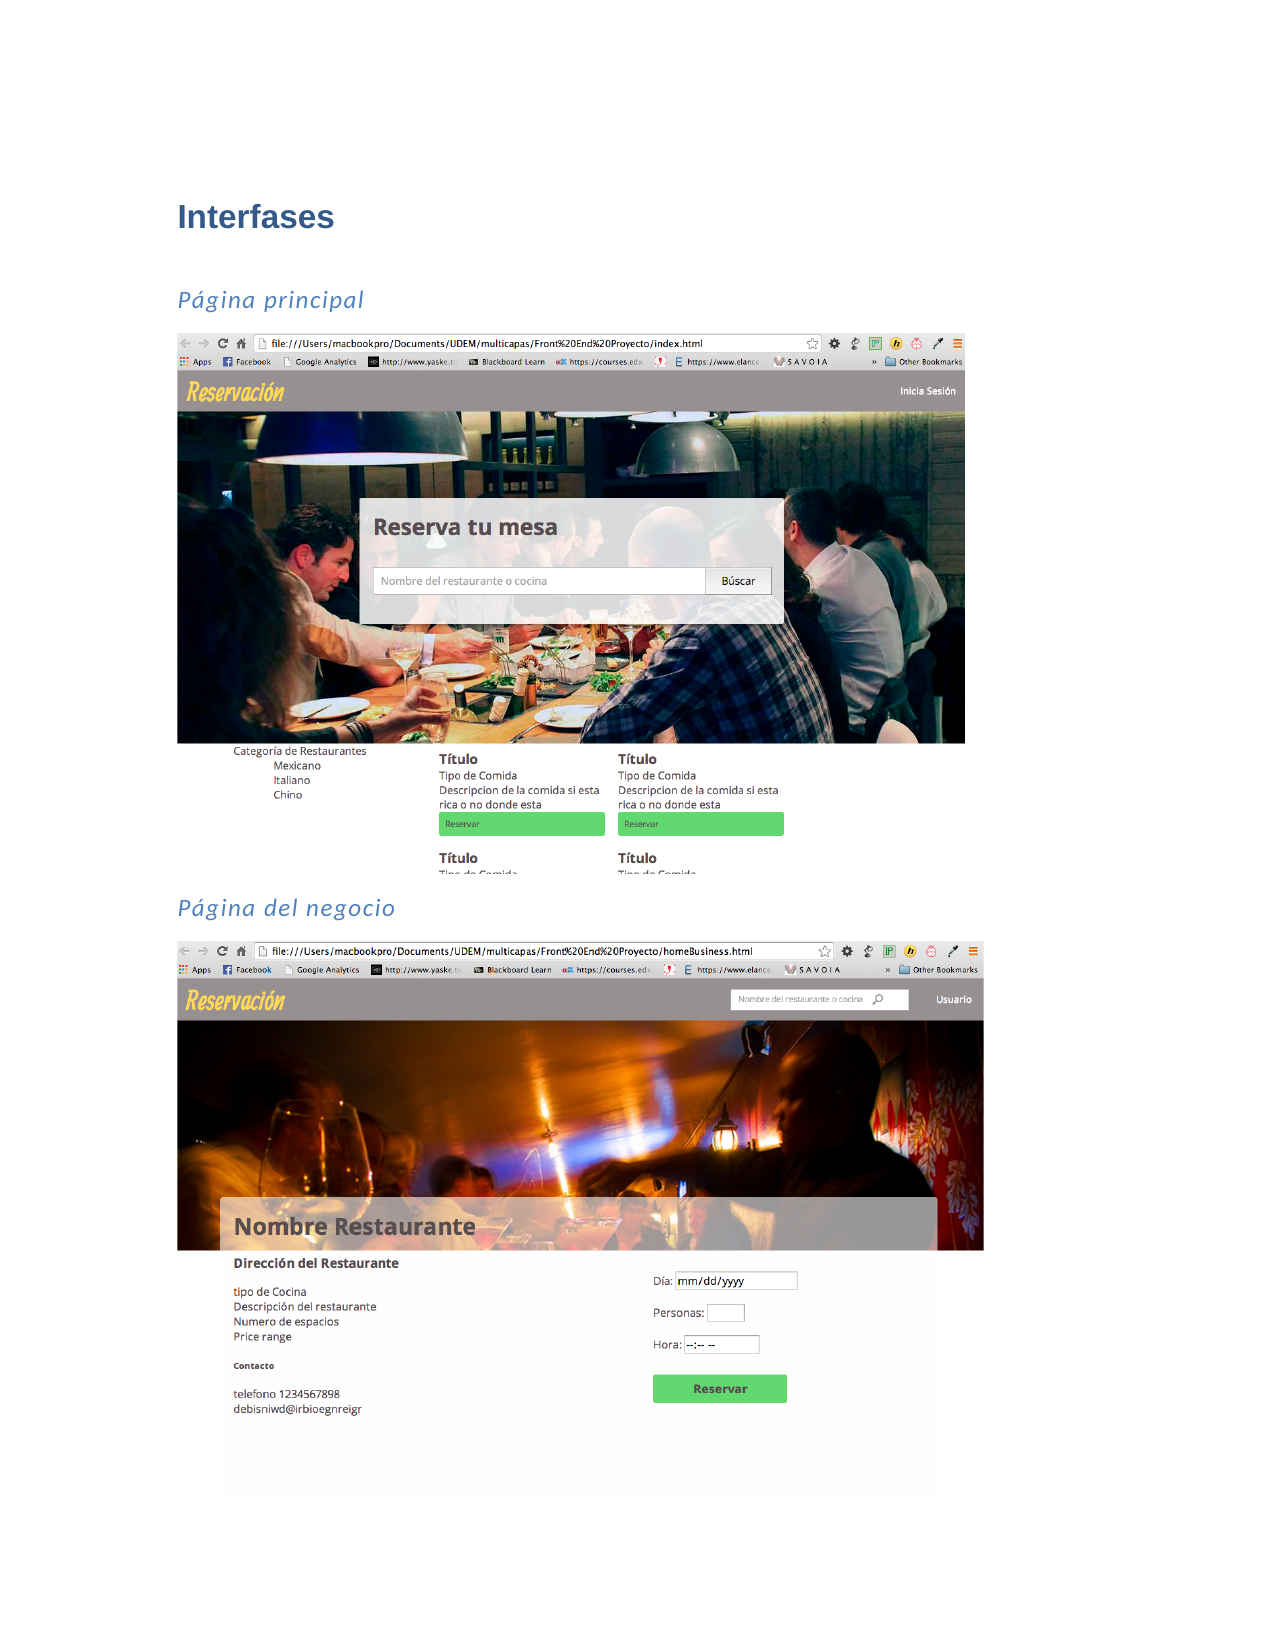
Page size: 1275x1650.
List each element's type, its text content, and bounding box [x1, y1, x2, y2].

picture [177, 333, 965, 874]
picture [177, 941, 984, 1496]
subtitle Interfases [177, 198, 1098, 236]
subtitle Página del negocio [177, 892, 1098, 922]
subtitle Página principal [177, 284, 1098, 315]
